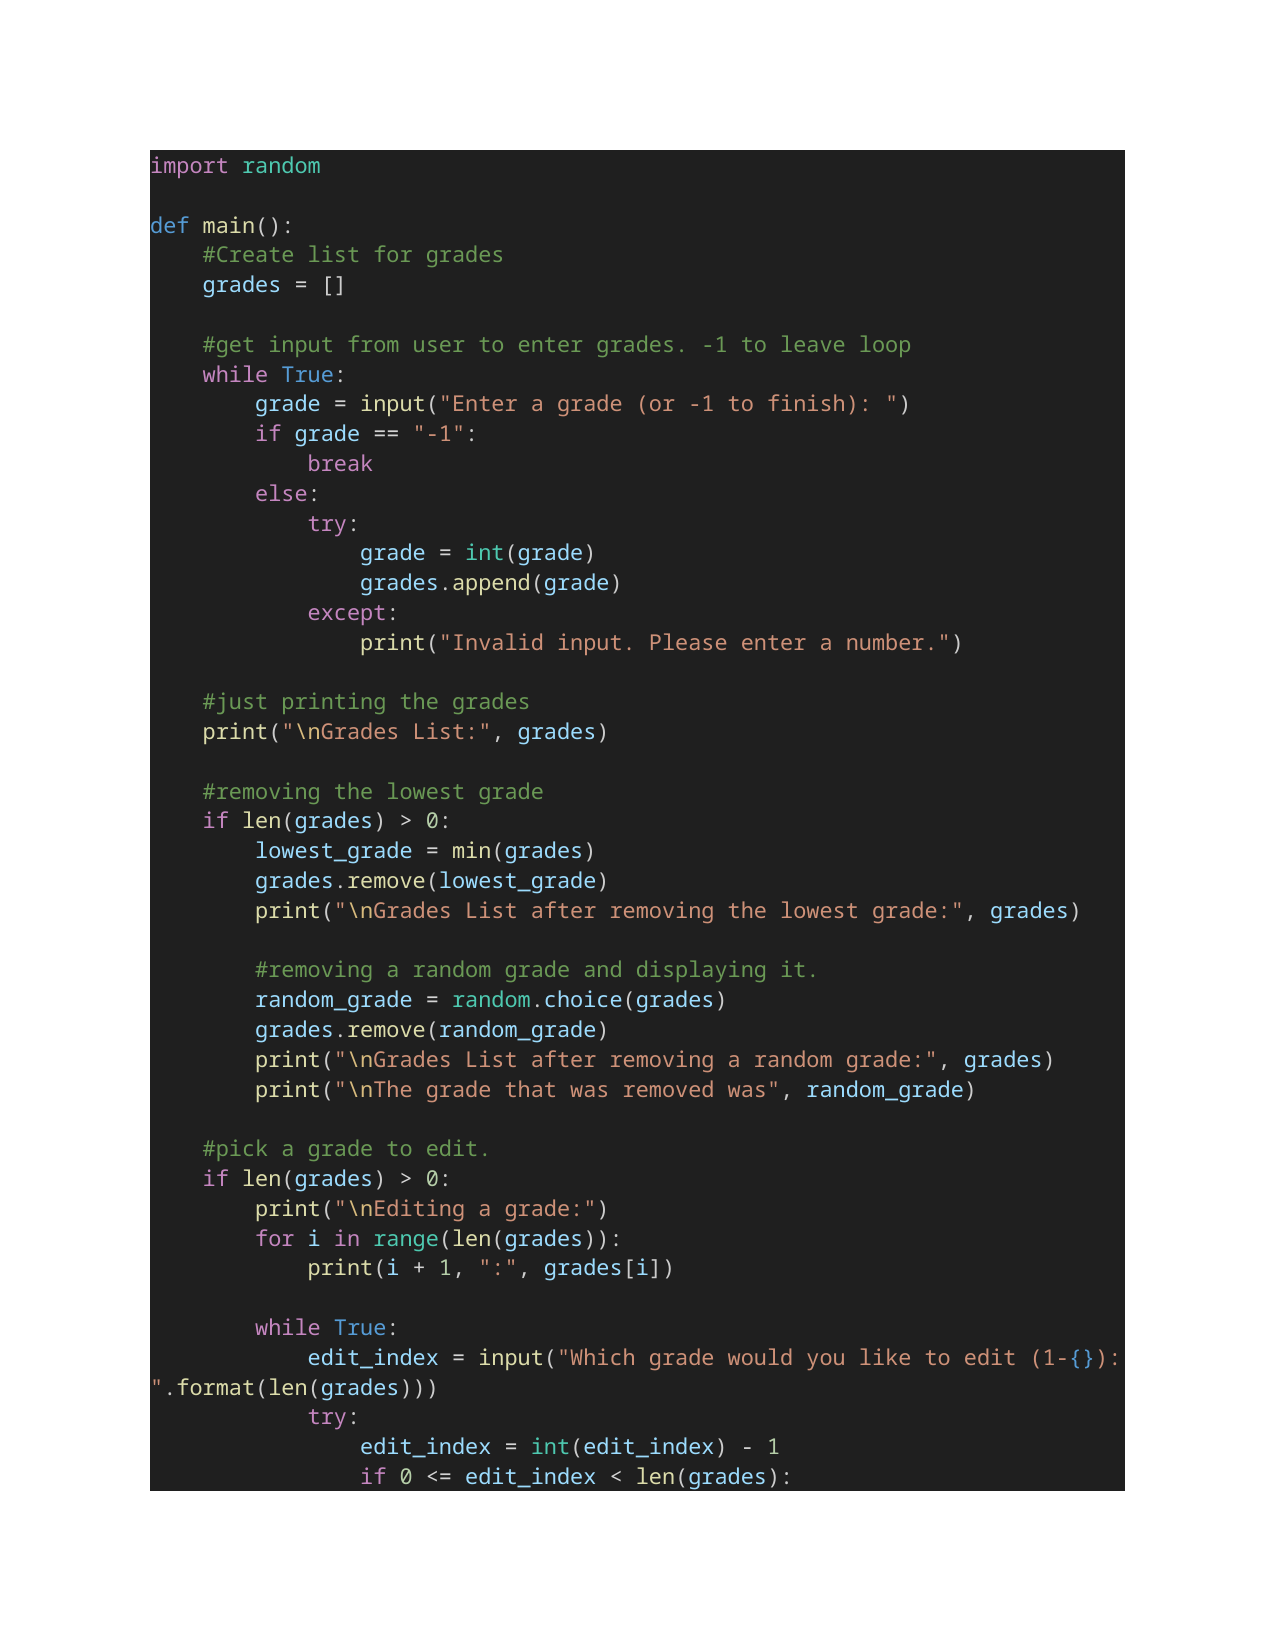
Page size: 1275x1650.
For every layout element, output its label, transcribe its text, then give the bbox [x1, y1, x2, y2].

text if len(grades) > 0: [150, 805, 1125, 835]
text if grade == "-1": [150, 418, 1125, 448]
text if 0 <= edit_index < len(grades): [150, 1461, 1125, 1491]
text lowest_grade = min(grades) [150, 835, 1125, 865]
text print("\nGrades List:", grades) [150, 716, 1125, 746]
text def main(): [150, 209, 1125, 239]
text #removing a random grade and displaying it. [150, 954, 1125, 984]
text grade = input("Enter a grade (or -1 to finish): ") [150, 388, 1125, 418]
text try: [150, 507, 1125, 537]
text #pick a grade to edit. [150, 1133, 1125, 1163]
text #get input from user to enter grades. -1 to leave loop [150, 329, 1125, 358]
text edit_index = input("Which grade would you like to edit (1-{}): ".format(len(grades))) [150, 1342, 1125, 1401]
text grades.remove(lowest_grade) [150, 865, 1125, 895]
text edit_index = int(edit_index) - 1 [150, 1431, 1125, 1461]
text #Create list for grades [150, 239, 1125, 269]
text grade = int(grade) [150, 537, 1125, 567]
text #removing the lowest grade [150, 776, 1125, 805]
text print("Invalid input. Please enter a number.") [150, 627, 1125, 656]
text print("\nGrades List after removing the lowest grade:", grades) [150, 895, 1125, 924]
text print("\nGrades List after removing a random grade:", grades) [150, 1044, 1125, 1073]
text print("\nThe grade that was removed was", random_grade) [150, 1073, 1125, 1103]
text grades.append(grade) [150, 567, 1125, 597]
text print(i + 1, ":", grades[i]) [150, 1252, 1125, 1282]
text for i in range(len(grades)): [150, 1222, 1125, 1252]
text random_grade = random.choice(grades) [150, 984, 1125, 1014]
text except: [150, 597, 1125, 627]
text #just printing the grades [150, 686, 1125, 716]
text while True: [150, 358, 1125, 388]
text if len(grades) > 0: [150, 1163, 1125, 1193]
text print("\nEditing a grade:") [150, 1193, 1125, 1222]
text break [150, 448, 1125, 478]
text grades = [] [150, 269, 1125, 299]
text import random [150, 150, 1125, 180]
text try: [150, 1401, 1125, 1431]
text else: [150, 478, 1125, 507]
text grades.remove(random_grade) [150, 1014, 1125, 1044]
text while True: [150, 1312, 1125, 1342]
